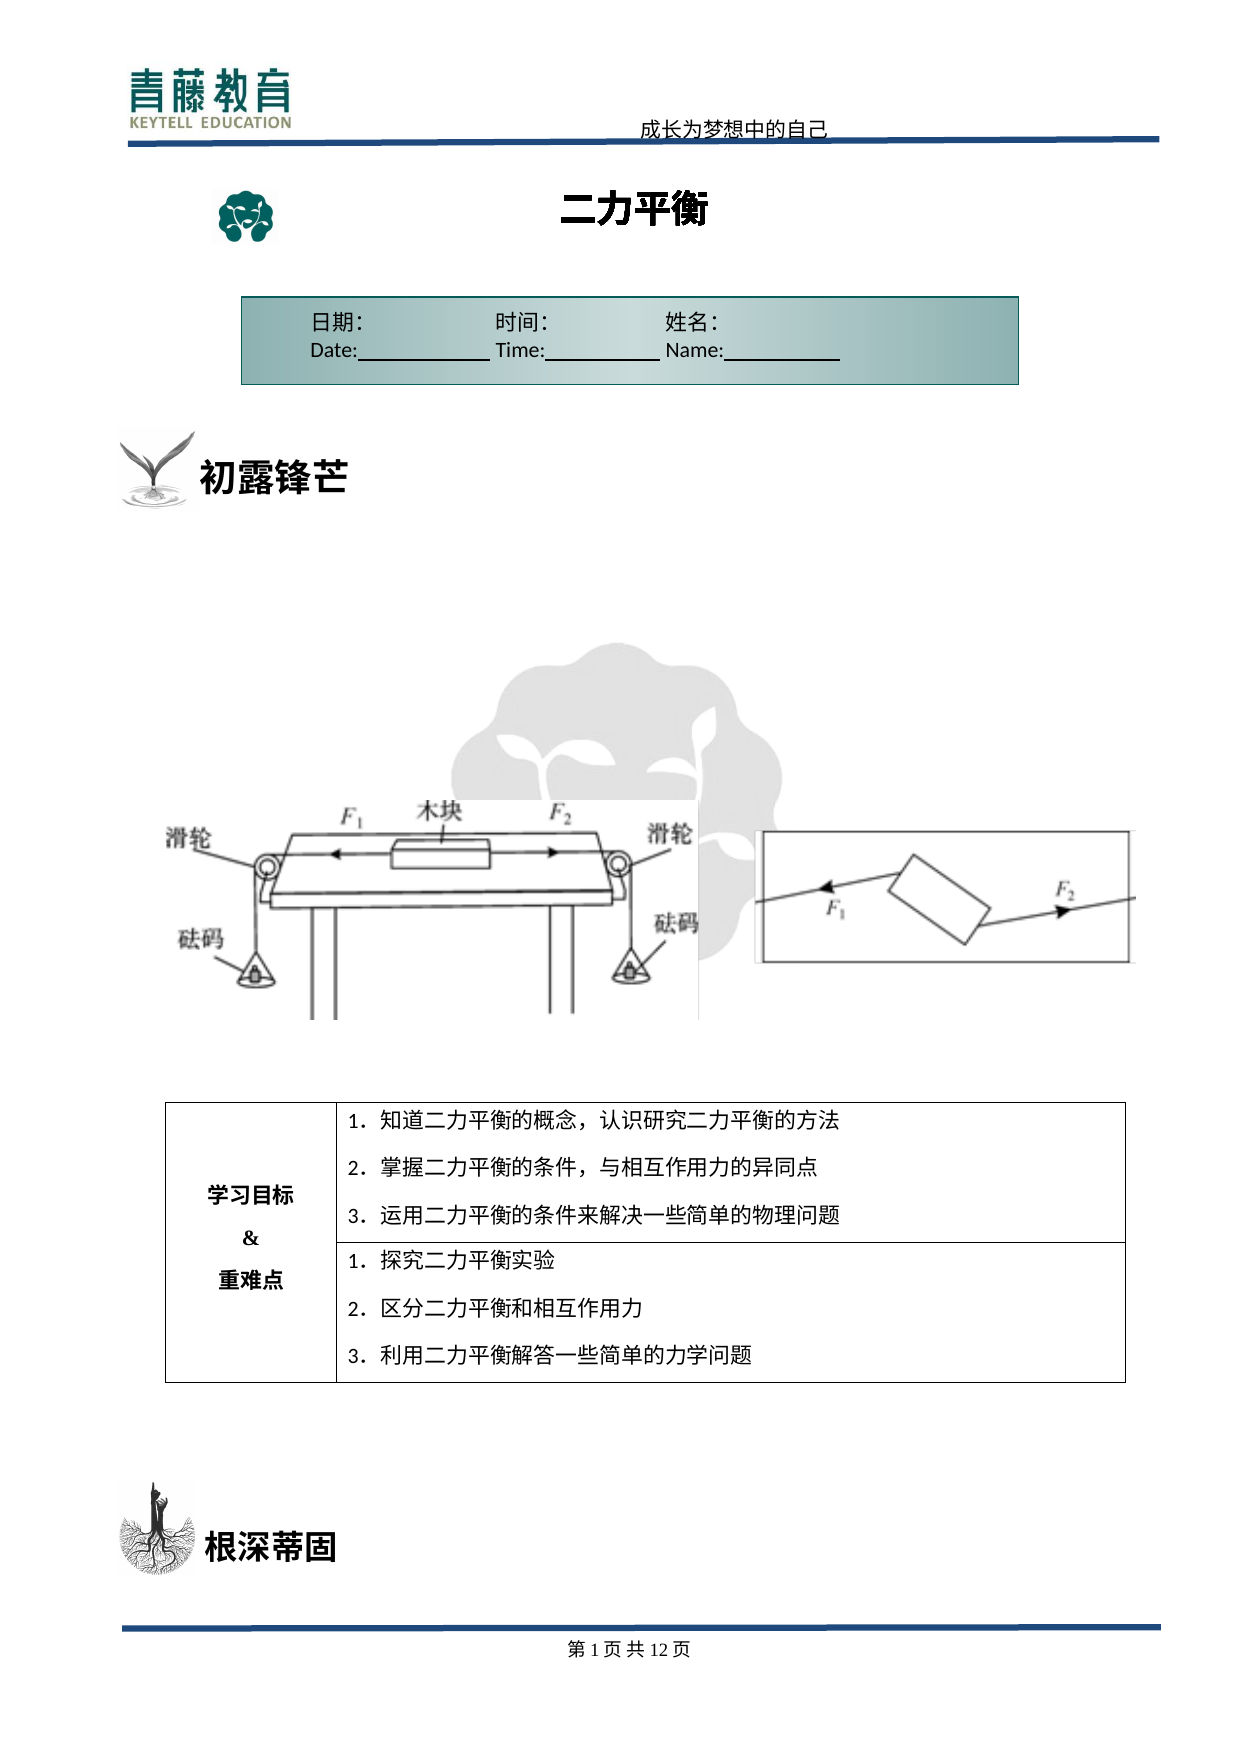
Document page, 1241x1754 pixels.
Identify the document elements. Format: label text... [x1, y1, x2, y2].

table_cell 1．探究二力平衡实验 2．区分二力平衡和相互作用力 3．利用二力平衡解答一些简单的力学问题 [337, 1243, 1125, 1382]
picture [165, 800, 1136, 1020]
table_header 学习目标 & 重难点 [166, 1103, 336, 1382]
picture [113, 51, 303, 134]
subtitle 根深蒂固 [117, 1171, 1159, 1610]
table_header 1．知道二力平衡的概念，认识研究二力平衡的方法 2．掌握二力平衡的条件，与相互作用力的异同点 3．运用二力平衡的条件来解决一些简单的物理问题 [337, 1103, 1125, 1242]
title 初露锋芒 [117, 426, 1159, 524]
